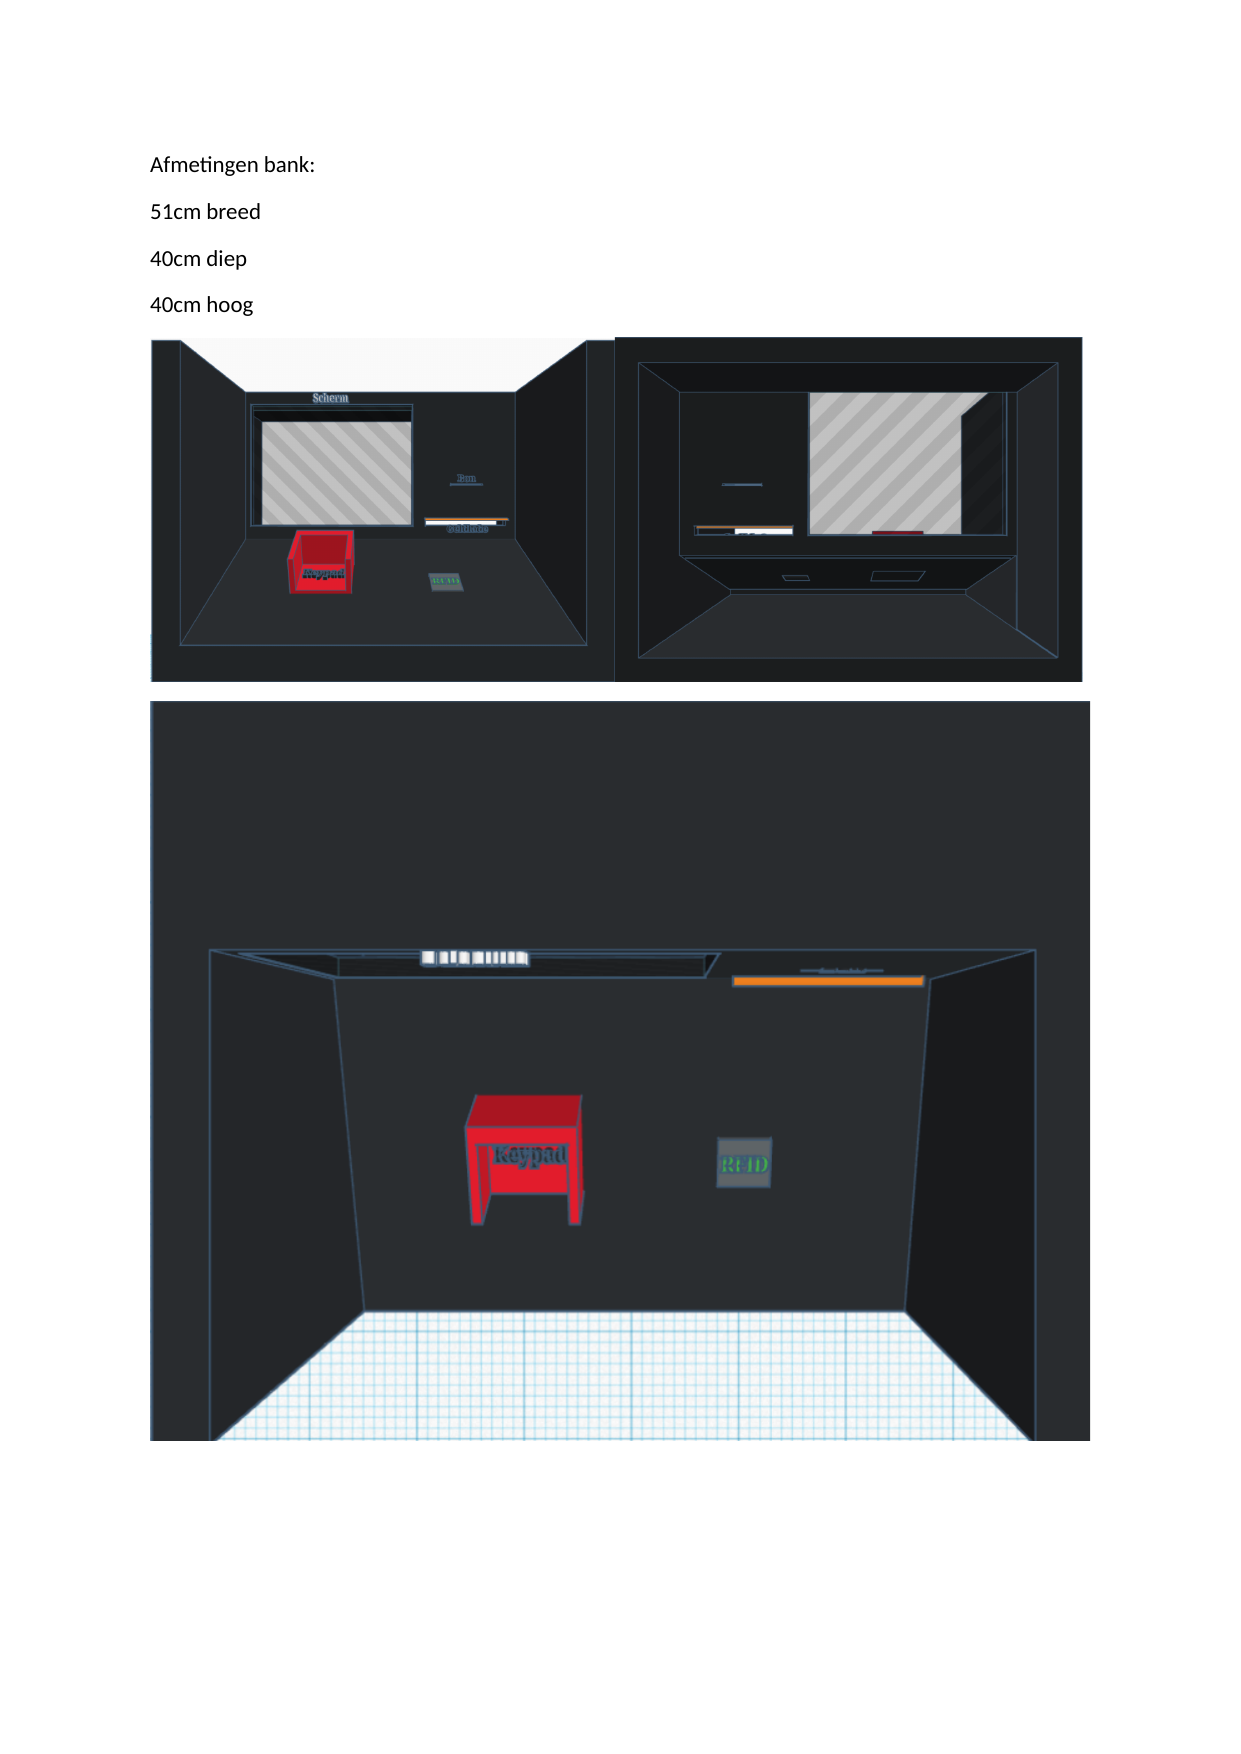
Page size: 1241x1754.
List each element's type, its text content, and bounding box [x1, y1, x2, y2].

picture [150, 337, 1083, 682]
text 40cm hoog [150, 291, 1090, 319]
text Afmetingen bank: [150, 150, 1090, 178]
text 40cm diep [150, 244, 1090, 272]
picture [150, 701, 1091, 1441]
text 51cm breed [150, 197, 1090, 225]
